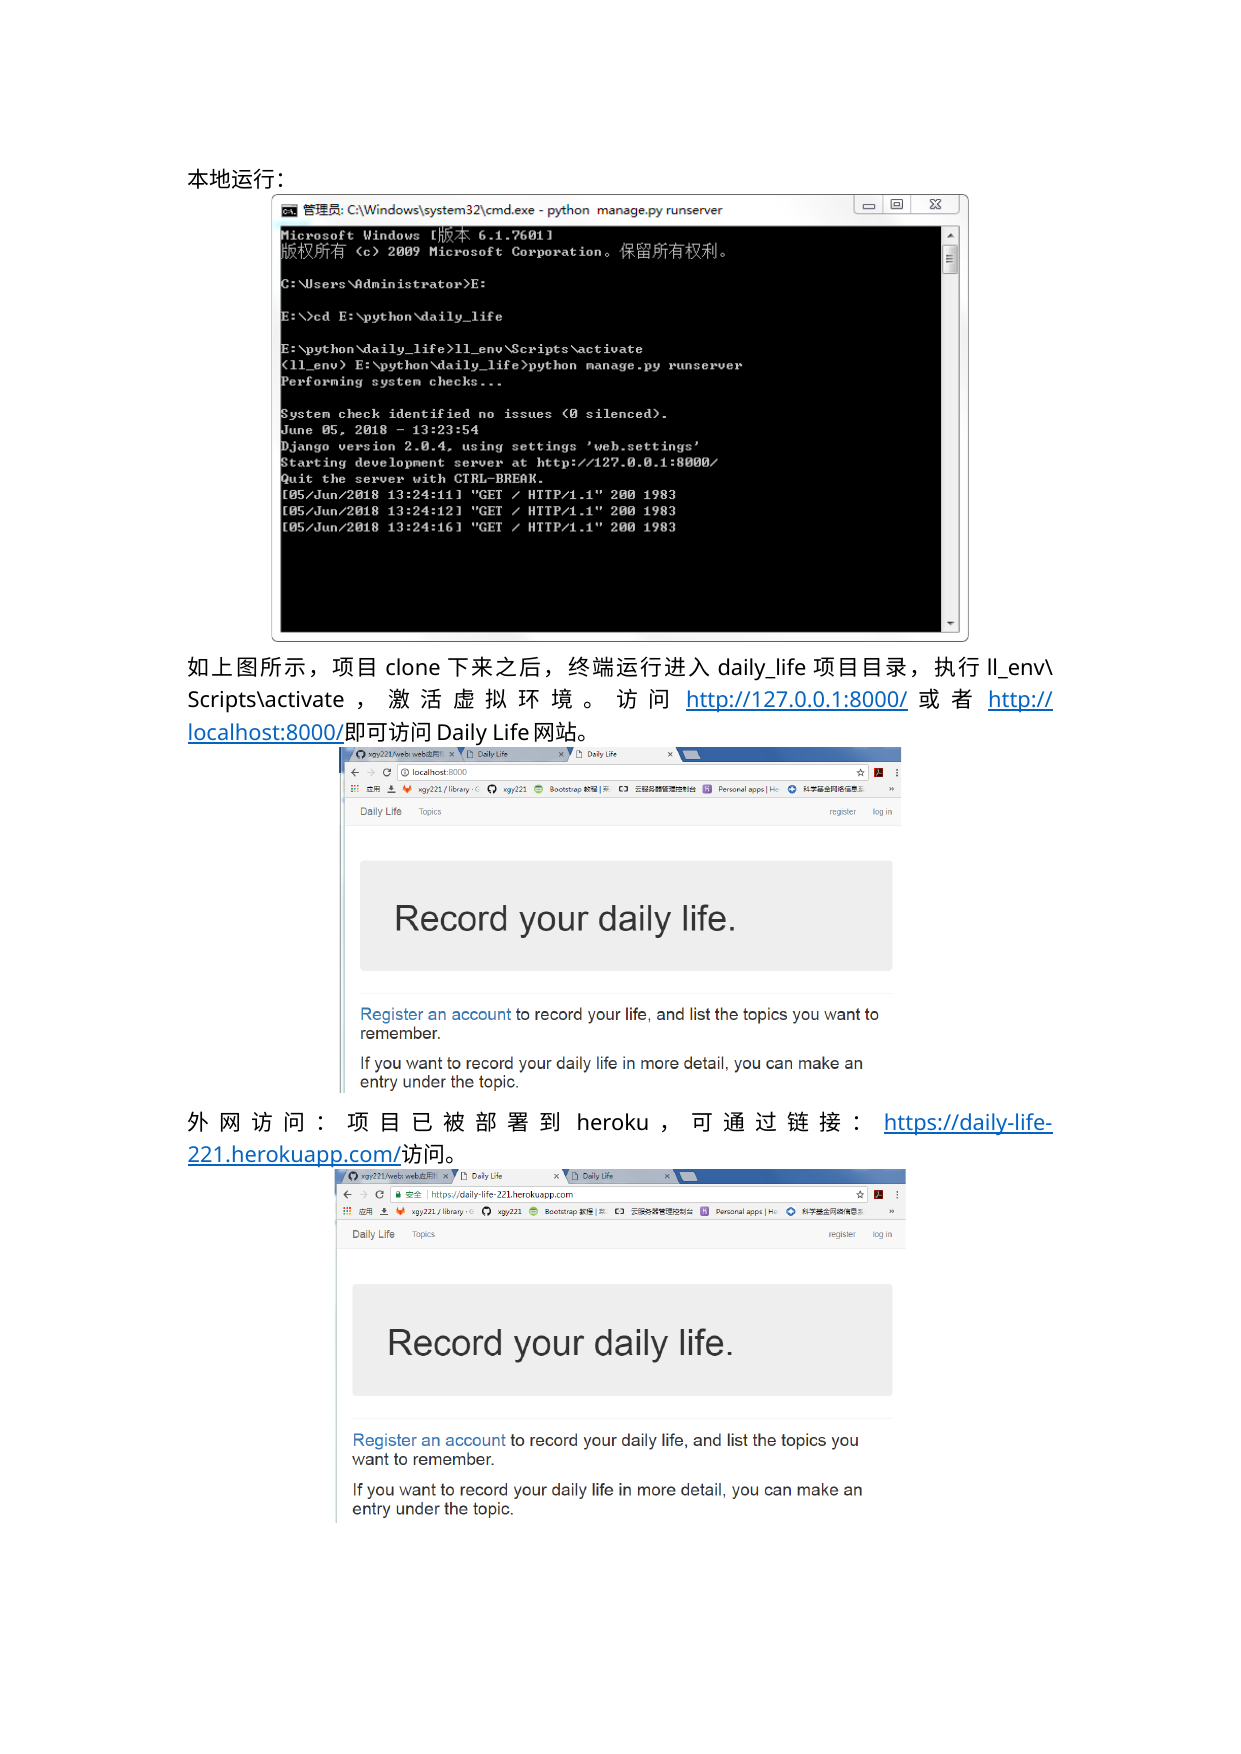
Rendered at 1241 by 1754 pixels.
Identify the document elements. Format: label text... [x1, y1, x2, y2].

picture [334, 1169, 906, 1523]
picture [339, 747, 902, 1093]
text 本地运行： [187, 162, 1053, 194]
text 如上图所示，项目clone下来之后，终端运行进入daily_life项目目录，执行ll_env\Scripts\activate，激活虚拟环境。访问http://127.0.0.1:8000/或者http://localhost:8000/即可访问Daily Life网站。 [187, 649, 1053, 747]
picture [271, 194, 969, 642]
text 外网访问：项目已被部署到heroku，可通过链接：https://daily-life-221.herokuapp.com/访问。 [187, 1104, 1053, 1169]
